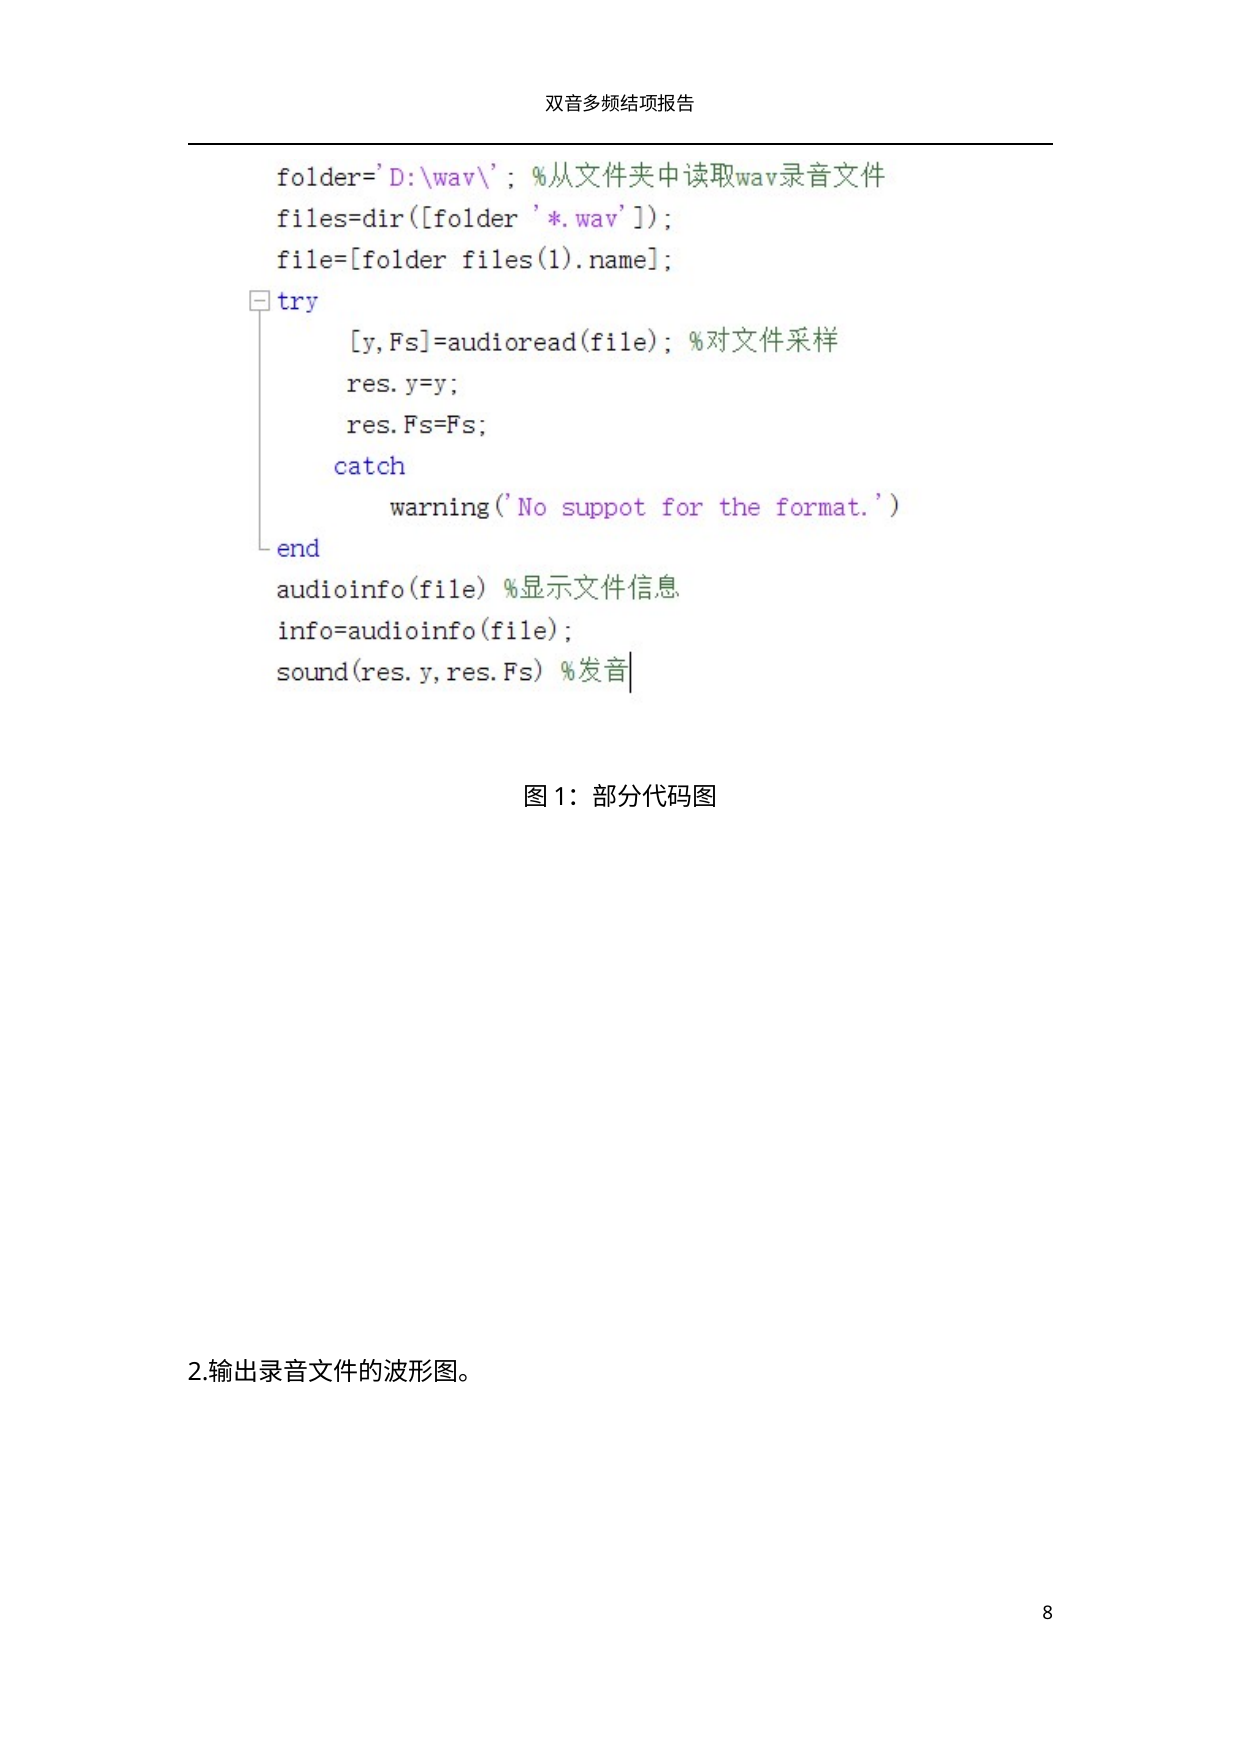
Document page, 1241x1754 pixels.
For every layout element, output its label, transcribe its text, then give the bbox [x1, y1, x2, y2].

picture [237, 159, 1064, 725]
text 图1：部分代码图 [187, 762, 1053, 827]
text 2.输出录音文件的波形图。 [187, 1337, 1053, 1402]
